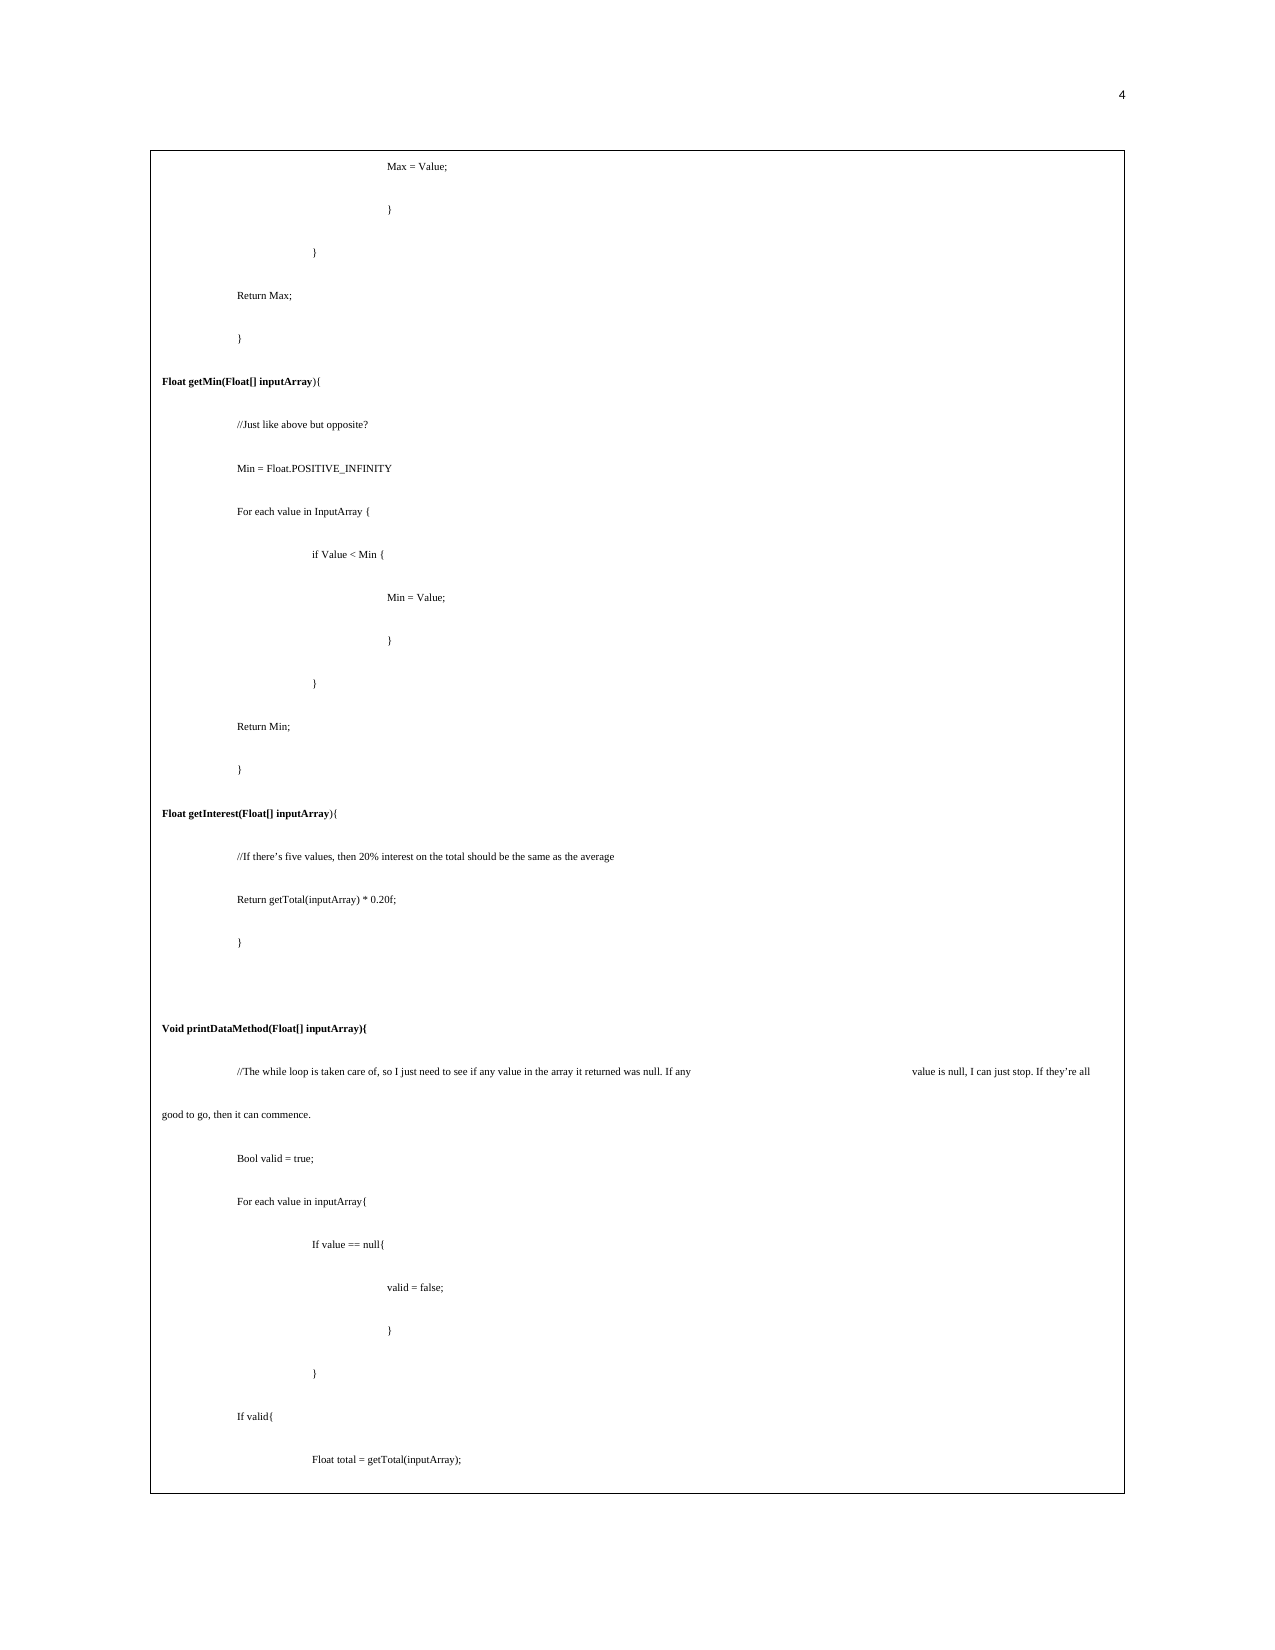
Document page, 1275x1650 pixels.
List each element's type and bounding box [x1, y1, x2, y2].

table_cell [151, 151, 1124, 1493]
